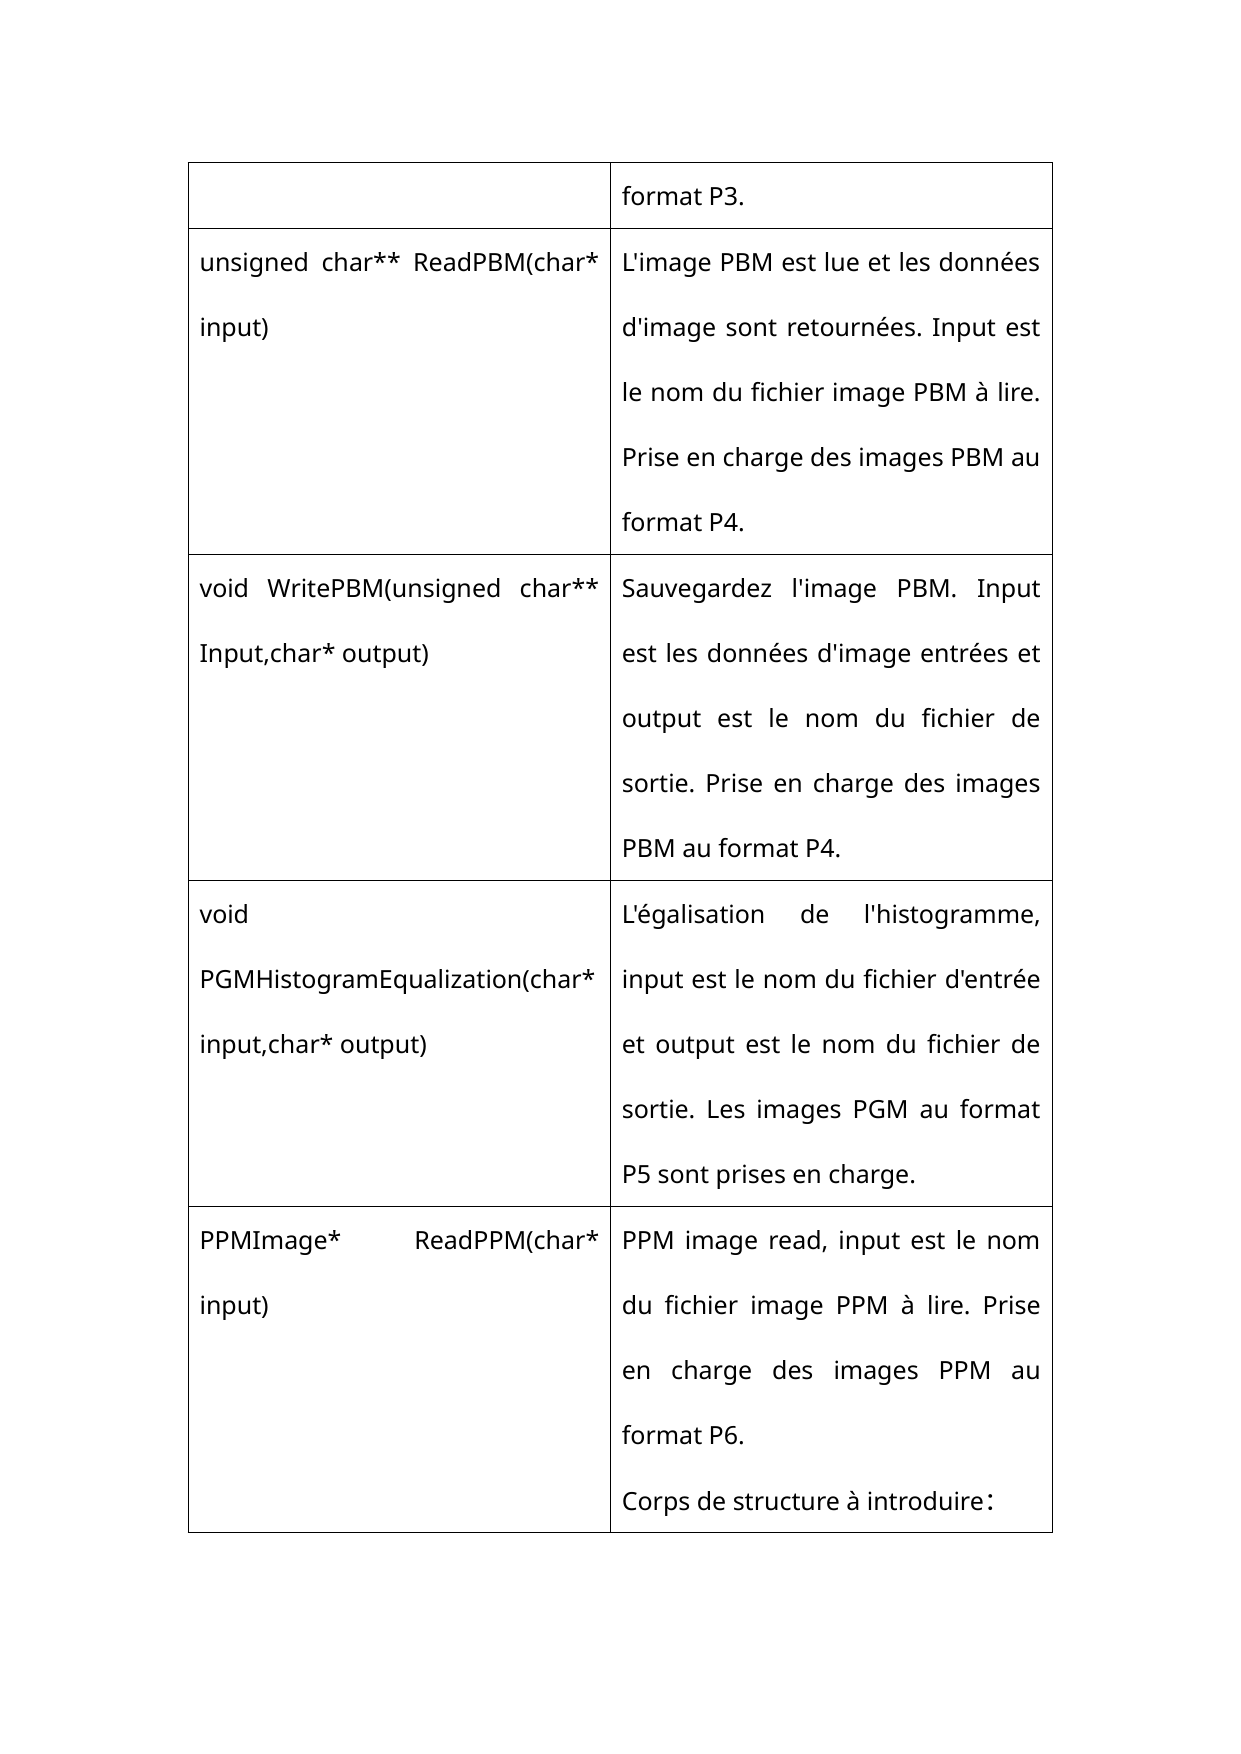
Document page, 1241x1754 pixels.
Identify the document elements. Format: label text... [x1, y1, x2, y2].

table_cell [189, 163, 610, 228]
table_cell Sauvegardez l'image PBM. Input est les données d'image entrées et output est le nom du fichier de sortie. Prise en charge des images PBM au format P4. [611, 555, 1052, 880]
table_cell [189, 1207, 610, 1532]
table_cell void WritePBM(unsigned char** Input,char* output) [189, 555, 610, 880]
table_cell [611, 1207, 1052, 1532]
table_cell void PGMHistogramEqualization(char* input,char* output) [189, 881, 610, 1206]
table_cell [611, 163, 1052, 228]
table_cell L'égalisation de l'histogramme, input est le nom du fichier d'entrée et output est le nom du fichier de sortie. Les images PGM au format P5 sont prises en charge. [611, 881, 1052, 1206]
table_cell unsigned char** ReadPBM(char* input) [189, 229, 610, 554]
table_cell L'image PBM est lue et les données d'image sont retournées. Input est le nom du fichier image PBM à lire. Prise en charge des images PBM au format P4. [611, 229, 1052, 554]
